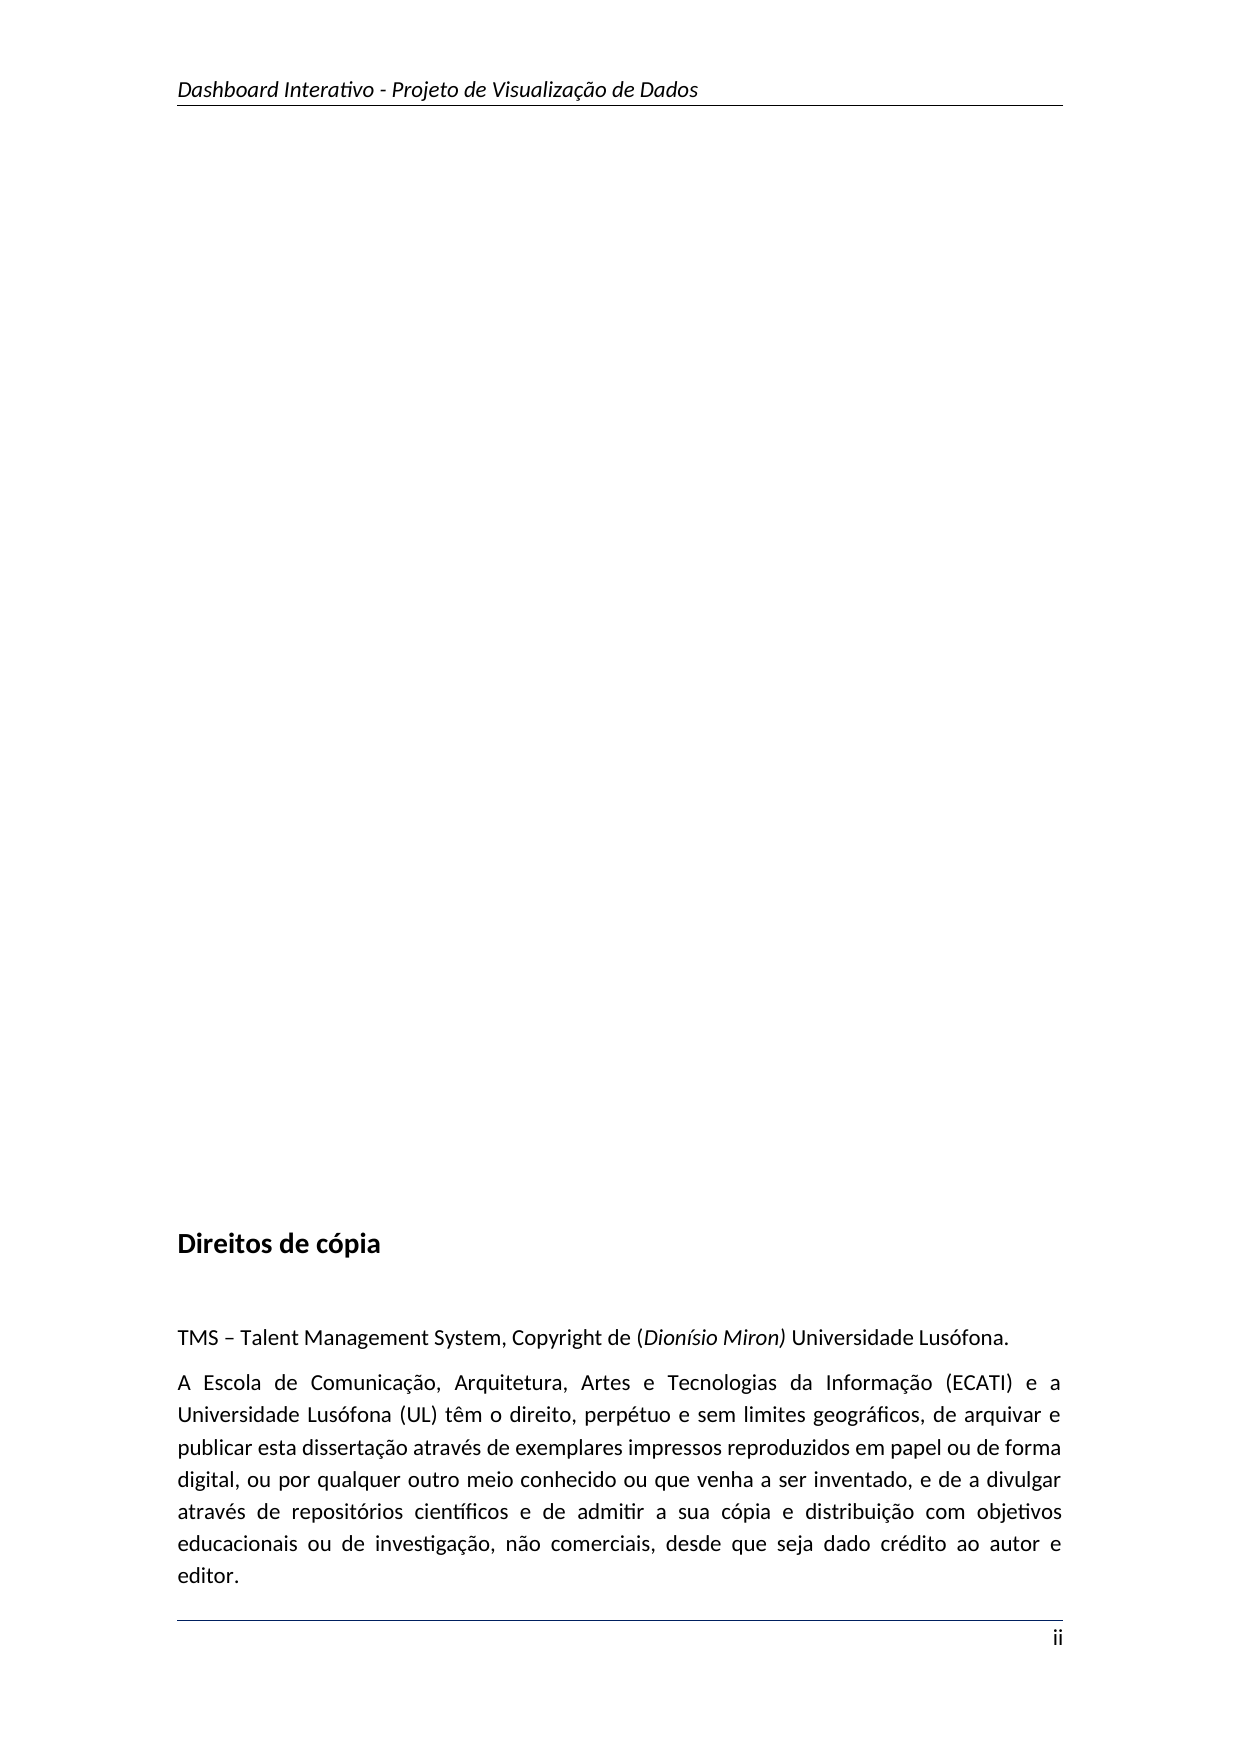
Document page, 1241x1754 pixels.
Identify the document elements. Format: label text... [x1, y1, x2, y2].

text Direitos de cópia [177, 1225, 1063, 1261]
text TMS – Talent Management System, Copyright de (Dionísio Miron) Universidade Lusófona. [177, 1323, 1063, 1352]
text A Escola de Comunicação, Arquitetura, Artes e Tecnologias da Informação (ECATI) e a Universidade Lusófona (UL) têm o direito, perpétuo e sem limites geográficos, de arquivar e publicar esta dissertação através de exemplares impressos reproduzidos em papel ou de forma digital, ou por qualquer outro meio conhecido ou que venha a ser inventado, e de a divulgar através de repositórios científicos e de admitir a sua cópia e distribuição com objetivos educacionais ou de investigação, não comerciais, desde que seja dado crédito ao autor e editor. [177, 1368, 1063, 1589]
